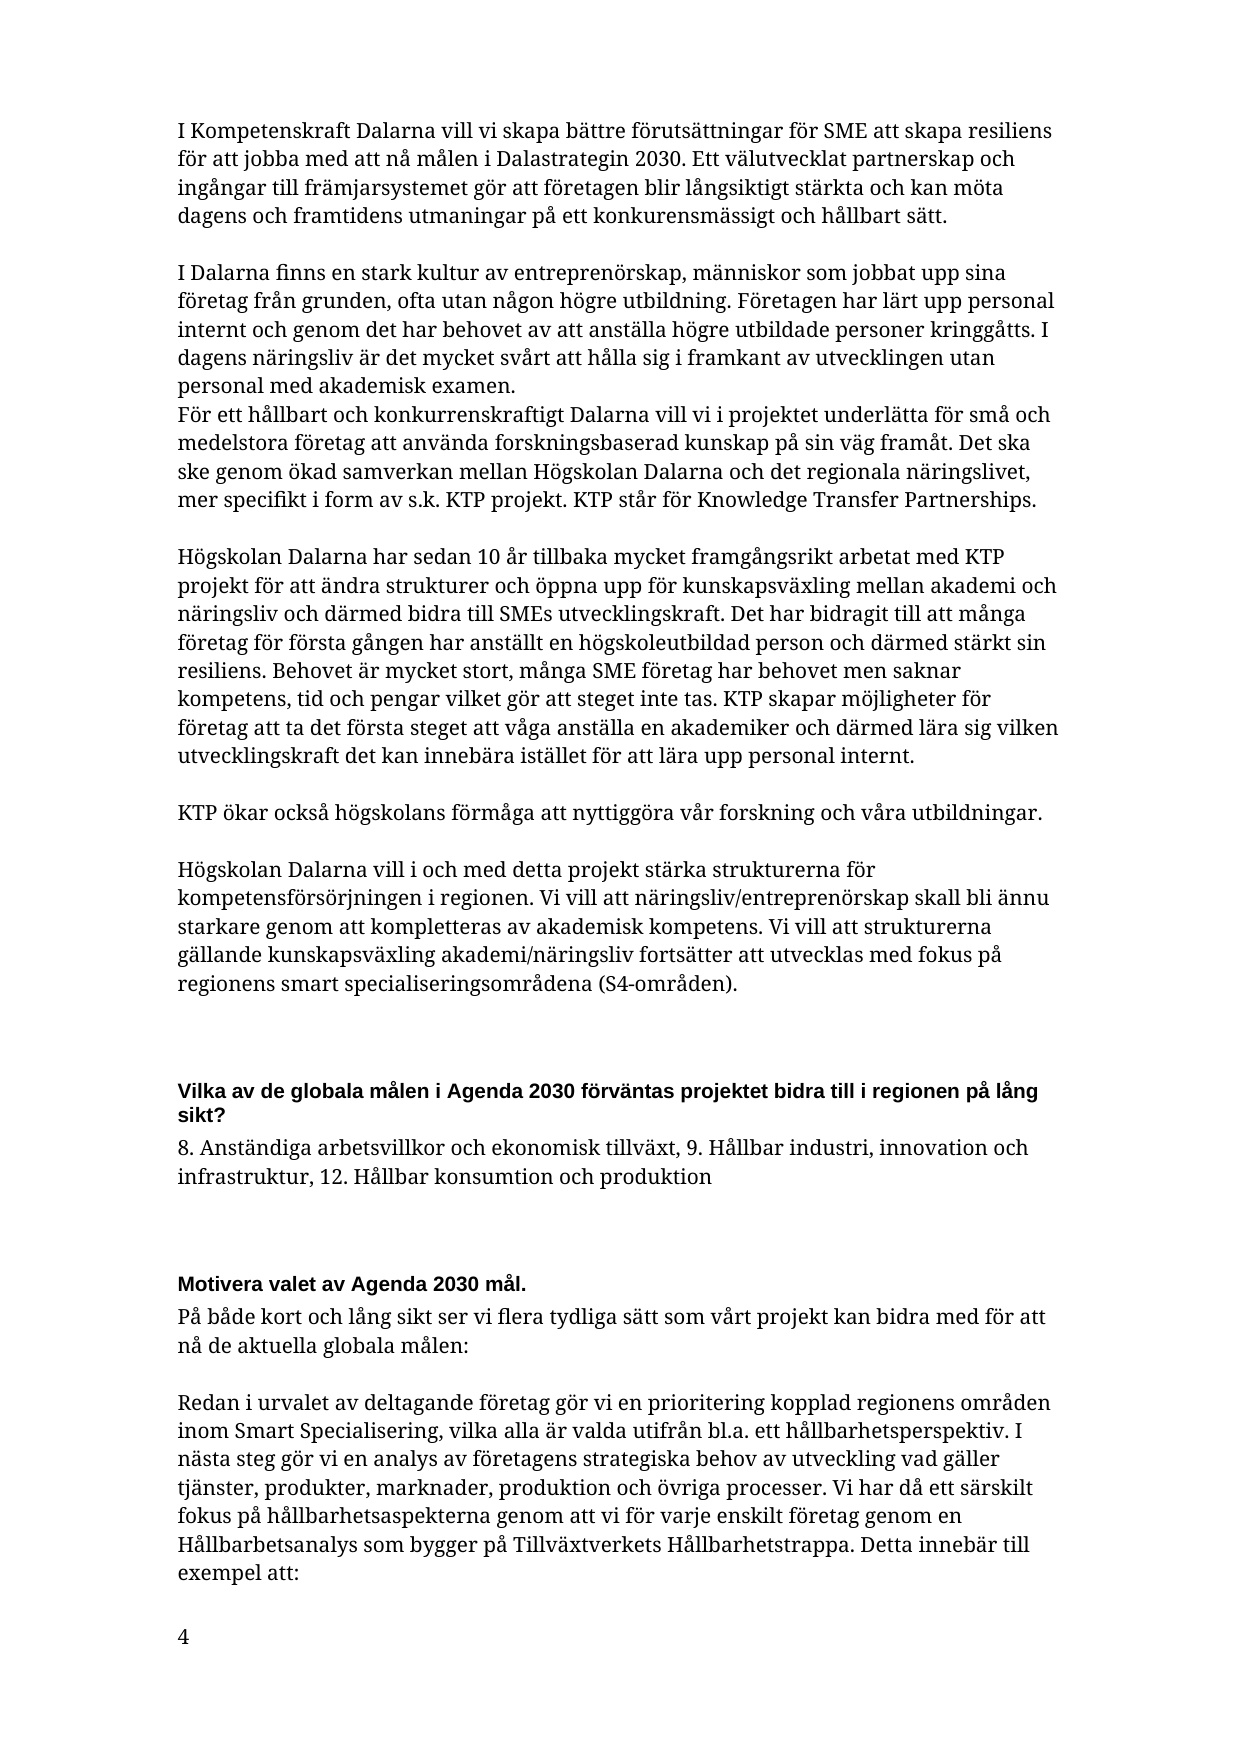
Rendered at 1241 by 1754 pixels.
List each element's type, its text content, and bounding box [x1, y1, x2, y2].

text I Kompetenskraft Dalarna vill vi skapa bättre förutsättningar för SME att skapa resiliens för att jobba med att nå målen i Dalastrategin 2030. Ett välutvecklat partnerskap och ingångar till främjarsystemet gör att företagen blir långsiktigt stärkta och kan möta dagens och framtidens utmaningar på ett konkurensmässigt och hållbart sätt. [177, 116, 1063, 229]
text Redan i urvalet av deltagande företag gör vi en prioritering kopplad regionens områden inom Smart Specialisering, vilka alla är valda utifrån bl.a. ett hållbarhetsperspektiv. I nästa steg gör vi en analys av företagens strategiska behov av utveckling vad gäller tjänster, produkter, marknader, produktion och övriga processer. Vi har då ett särskilt fokus på hållbarhetsaspekterna genom att vi för varje enskilt företag genom en Hållbarbetsanalys som bygger på Tillväxtverkets Hållbarhetstrappa. Detta innebär till exempel att: [177, 1388, 1063, 1587]
text KTP ökar också högskolans förmåga att nyttiggöra vår forskning och våra utbildningar. [177, 798, 1063, 827]
text För ett hållbart och konkurrenskraftigt Dalarna vill vi i projektet underlätta för små och medelstora företag att använda forskningsbaserad kunskap på sin väg framåt. Det ska ske genom ökad samverkan mellan Högskolan Dalarna och det regionala näringslivet, mer specifikt i form av s.k. KTP projekt. KTP står för Knowledge Transfer Partnerships. [177, 400, 1063, 514]
subtitle Vilka av de globala målen i Agenda 2030 förväntas projektet bidra till i regionen på lång sikt? [177, 1079, 1063, 1127]
text 8. Anständiga arbetsvillkor och ekonomisk tillväxt, 9. Hållbar industri, innovation och infrastruktur, 12. Hållbar konsumtion och produktion [177, 1133, 1063, 1190]
text I Dalarna finns en stark kultur av entreprenörskap, människor som jobbat upp sina företag från grunden, ofta utan någon högre utbildning. Företagen har lärt upp personal internt och genom det har behovet av att anställa högre utbildade personer kringgåtts. I dagens näringsliv är det mycket svårt att hålla sig i framkant av utvecklingen utan personal med akademisk examen. [177, 258, 1063, 400]
text På både kort och lång sikt ser vi flera tydliga sätt som vårt projekt kan bidra med för att nå de aktuella globala målen: [177, 1302, 1063, 1359]
text Högskolan Dalarna vill i och med detta projekt stärka strukturerna för kompetensförsörjningen i regionen. Vi vill att näringsliv/entreprenörskap skall bli ännu starkare genom att kompletteras av akademisk kompetens. Vi vill att strukturerna gällande kunskapsväxling akademi/näringsliv fortsätter att utvecklas med fokus på regionens smart specialiseringsområdena (S4-områden). [177, 855, 1063, 997]
text Högskolan Dalarna har sedan 10 år tillbaka mycket framgångsrikt arbetat med KTP projekt för att ändra strukturer och öppna upp för kunskapsväxling mellan akademi och näringsliv och därmed bidra till SMEs utvecklingskraft. Det har bidragit till att många företag för första gången har anställt en högskoleutbildad person och därmed stärkt sin resiliens. Behovet är mycket stort, många SME företag har behovet men saknar kompetens, tid och pengar vilket gör att steget inte tas. KTP skapar möjligheter för företag att ta det första steget att våga anställa en akademiker och därmed lära sig vilken utvecklingskraft det kan innebära istället för att lära upp personal internt. [177, 542, 1063, 770]
subtitle Motivera valet av Agenda 2030 mål. [177, 1272, 1063, 1296]
